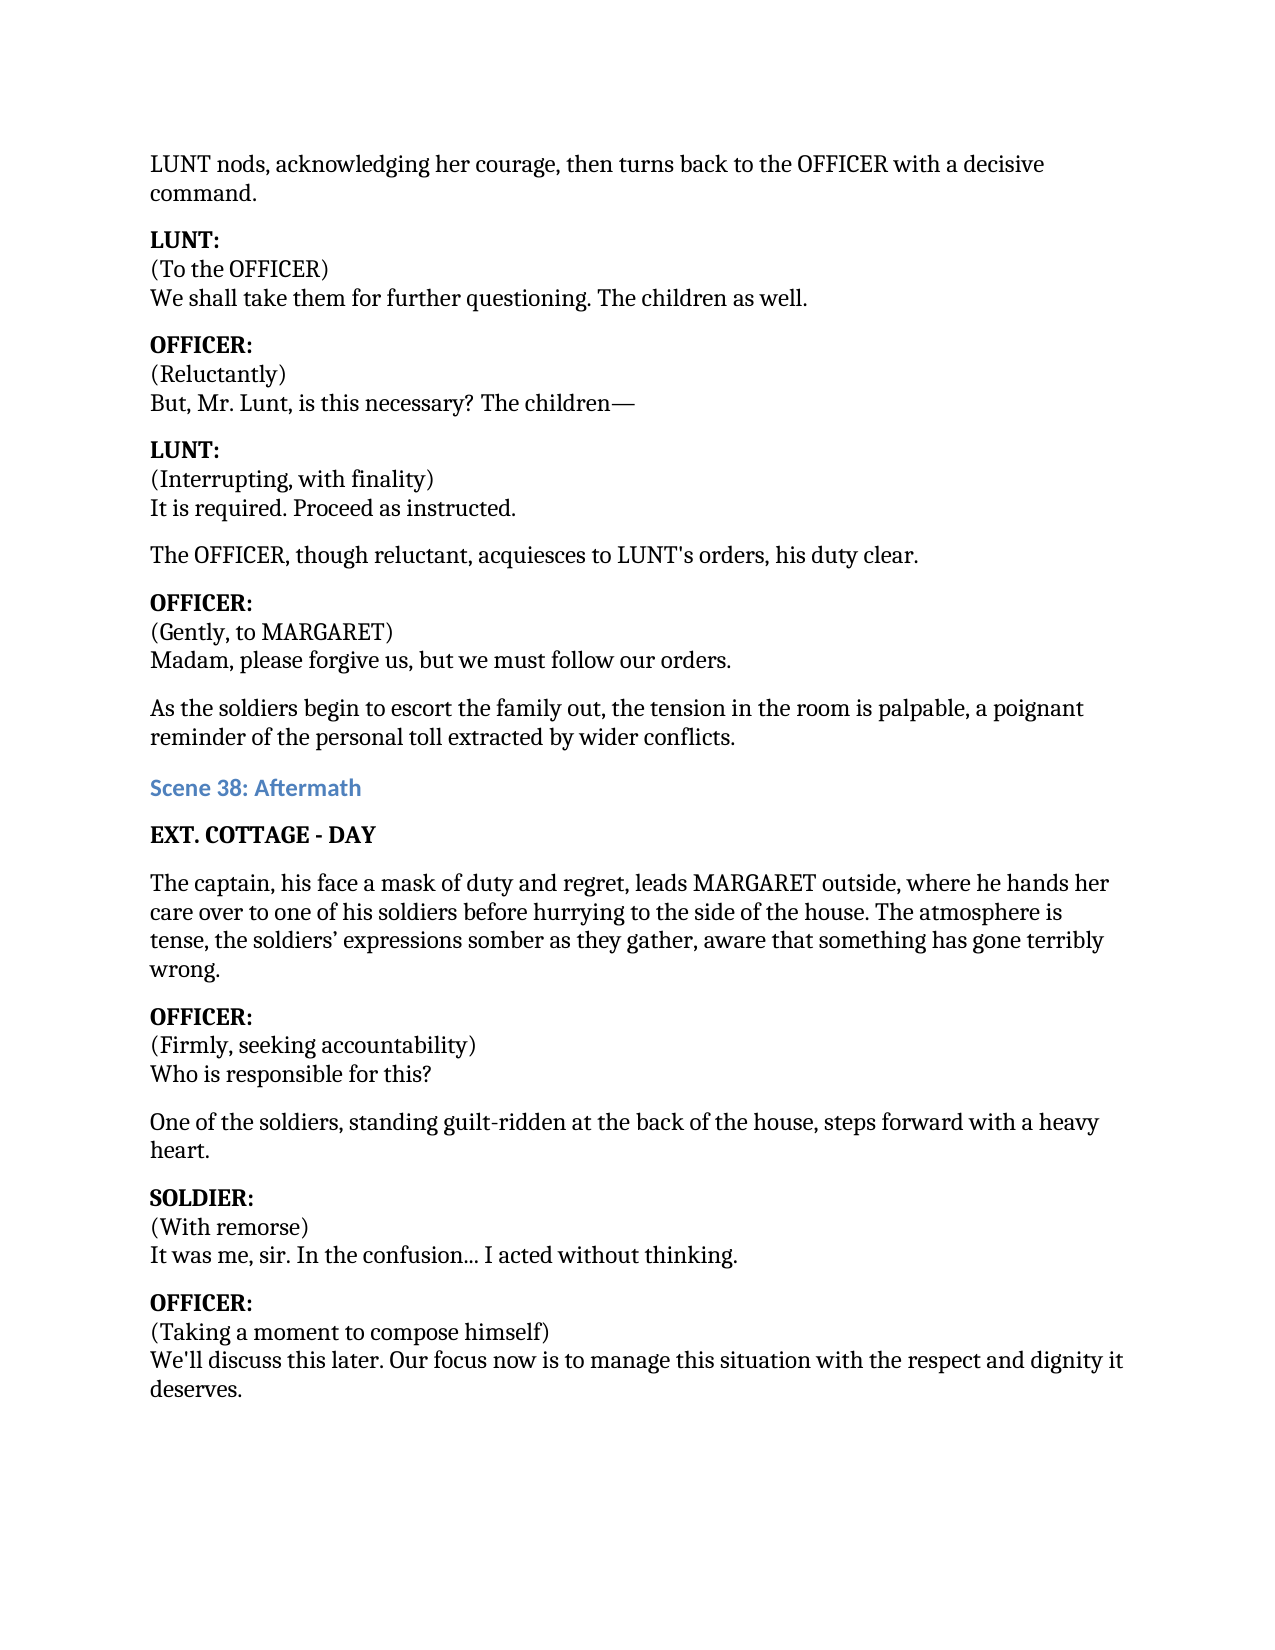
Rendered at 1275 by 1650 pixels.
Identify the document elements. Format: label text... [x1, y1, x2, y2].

text The OFFICER, though reluctant, acquiesces to LUNT's orders, his duty clear. [150, 541, 1125, 570]
text LUNT: (Interrupting, with finality) It is required. Proceed as instructed. [150, 436, 1125, 522]
text LUNT: (To the OFFICER) We shall take them for further questioning. The children as well. [150, 226, 1125, 312]
text OFFICER: (Taking a moment to compose himself) We'll discuss this later. Our focus now is to manage this situation with the respect and dignity it deserves. [150, 1289, 1125, 1404]
text As the soldiers begin to escort the family out, the tension in the room is palpable, a poignant reminder of the personal toll extracted by wider conflicts. [150, 694, 1125, 751]
text OFFICER: (Reluctantly) But, Mr. Lunt, is this necessary? The children— [150, 331, 1125, 417]
text The captain, his face a mask of duty and regret, leads MARGARET outside, where he hands her care over to one of his soldiers before hurrying to the side of the house. The atmosphere is tense, the soldiers’ expressions somber as they gather, aware that something has gone terribly wrong. [150, 869, 1125, 984]
text OFFICER: (Firmly, seeking accountability) Who is responsible for this? [150, 1003, 1125, 1089]
text EXT. COTTAGE - DAY [150, 821, 1125, 850]
subtitle Scene 38: Aftermath [150, 772, 1125, 803]
text OFFICER: (Gently, to MARGARET) Madam, please forgive us, but we must follow our orders. [150, 589, 1125, 675]
text One of the soldiers, standing guilt-ridden at the back of the house, steps forward with a heavy heart. [150, 1108, 1125, 1165]
text LUNT nods, acknowledging her courage, then turns back to the OFFICER with a decisive command. [150, 150, 1125, 207]
text SOLDIER: (With remorse) It was me, sir. In the confusion... I acted without thinking. [150, 1184, 1125, 1270]
